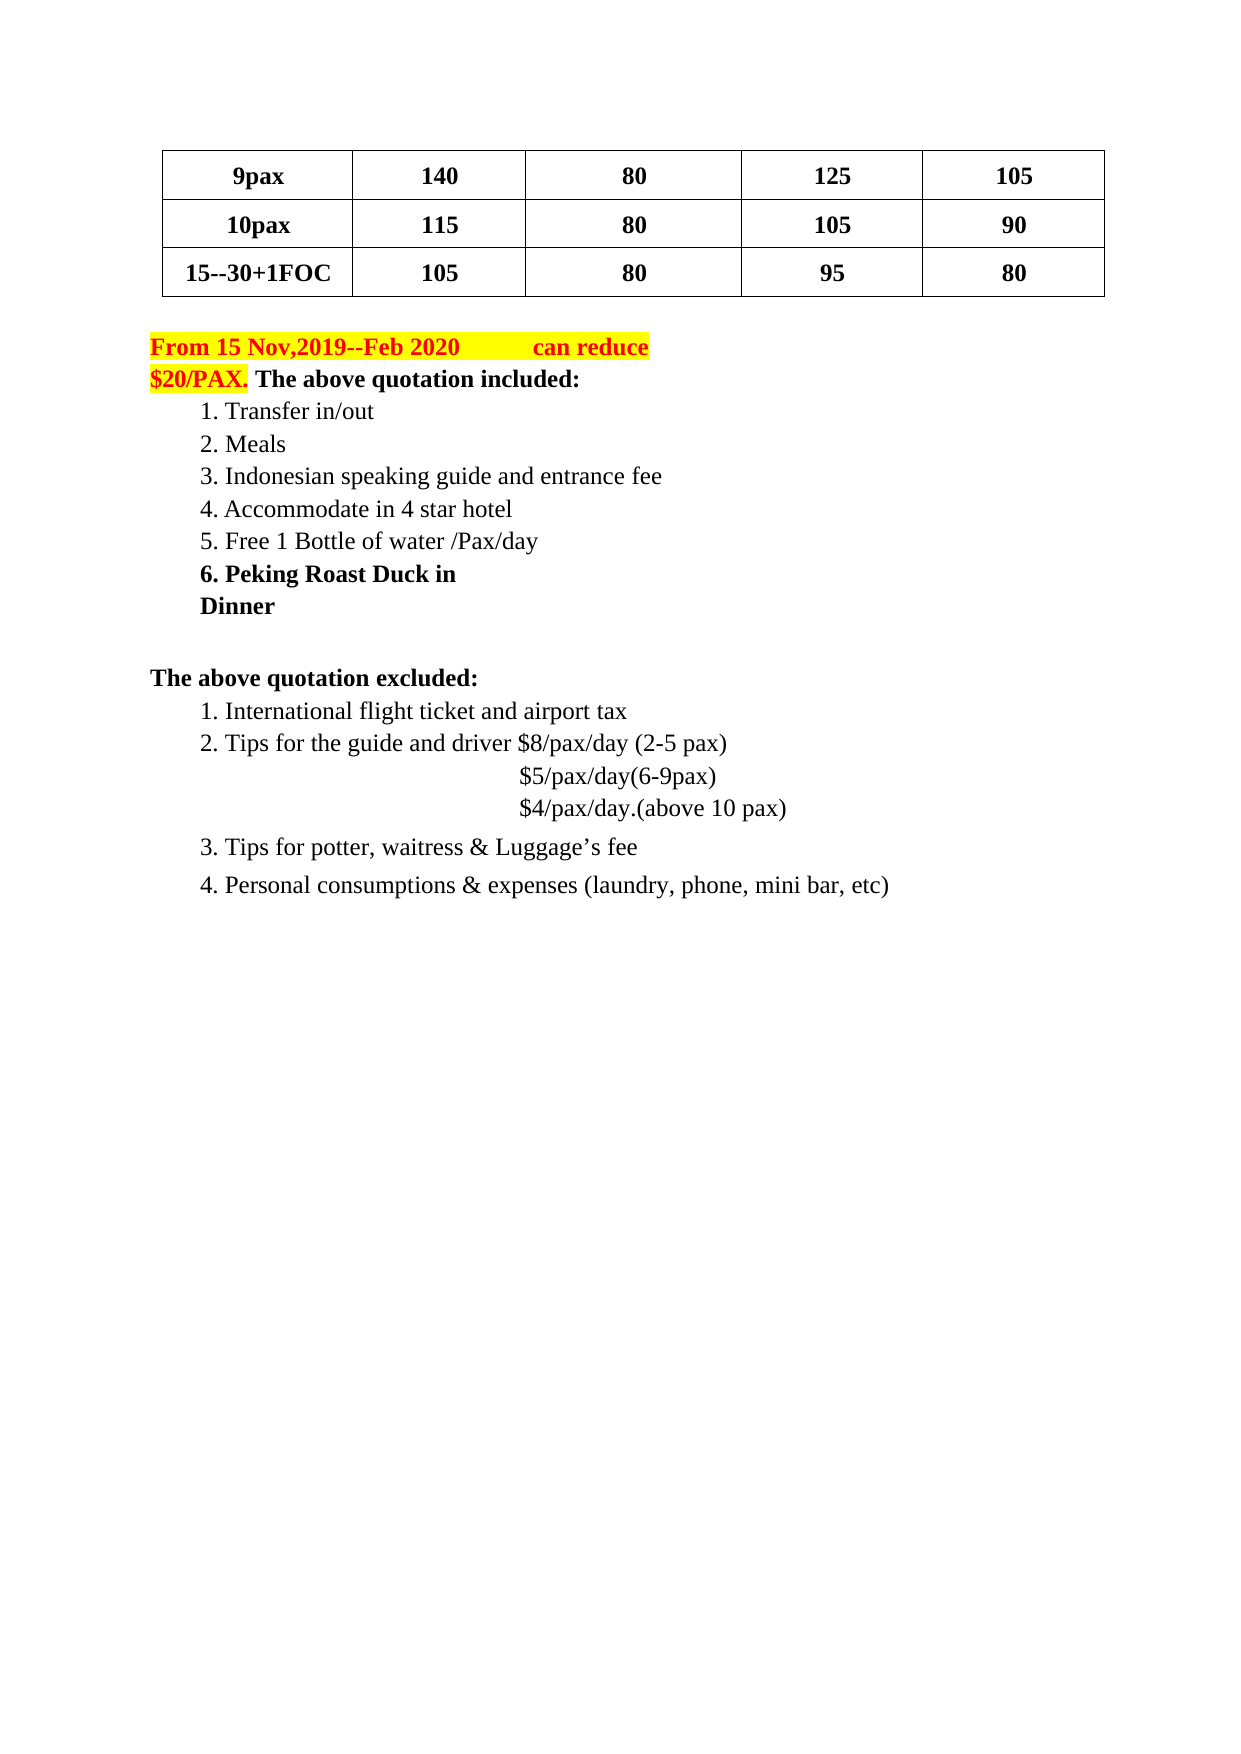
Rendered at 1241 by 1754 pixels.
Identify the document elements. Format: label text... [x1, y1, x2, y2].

table_cell 80 [526, 248, 741, 296]
list Tips for the guide and driver $8/pax/day (2-5 pax) [200, 728, 1090, 757]
list The above quotation excluded: [150, 663, 1084, 692]
table_cell 105 [742, 200, 922, 247]
table_cell 140 [353, 151, 525, 199]
table_cell 105 [353, 248, 525, 296]
table_cell 9pax [163, 151, 352, 199]
table_cell 80 [526, 151, 741, 199]
list Indonesian speaking guide and entrance fee [200, 461, 1090, 490]
list Meals [200, 429, 1090, 458]
table_cell 125 [742, 151, 922, 199]
text $5/pax/day(6-9pax) [519, 761, 1090, 790]
list Accommodate in 4 star hotel [200, 494, 1090, 523]
table_cell 80 [526, 200, 741, 247]
list Tips for potter, waitress & Luggage’s fee [200, 832, 1090, 860]
list Personal consumptions & expenses (laundry, phone, mini bar, etc) [200, 870, 1090, 898]
list Peking Roast Duck in Dinner [200, 559, 513, 620]
text $4/pax/day.(above 10 pax) [519, 793, 1090, 822]
table_cell 10pax [163, 200, 352, 247]
table_cell 95 [742, 248, 922, 296]
text From 15 Nov,2019--Feb 2020 can reduce $20/PAX. The above quotation included: [150, 332, 730, 393]
table_cell 15--30+1FOC [163, 248, 352, 296]
list Transfer in/out [200, 396, 1090, 425]
list International flight ticket and airport tax [200, 696, 1090, 725]
table_cell 90 [923, 200, 1104, 247]
table_cell 105 [923, 151, 1104, 199]
table_cell 80 [923, 248, 1104, 296]
list Free 1 Bottle of water /Pax/day [200, 526, 1090, 555]
table_cell 115 [353, 200, 525, 247]
